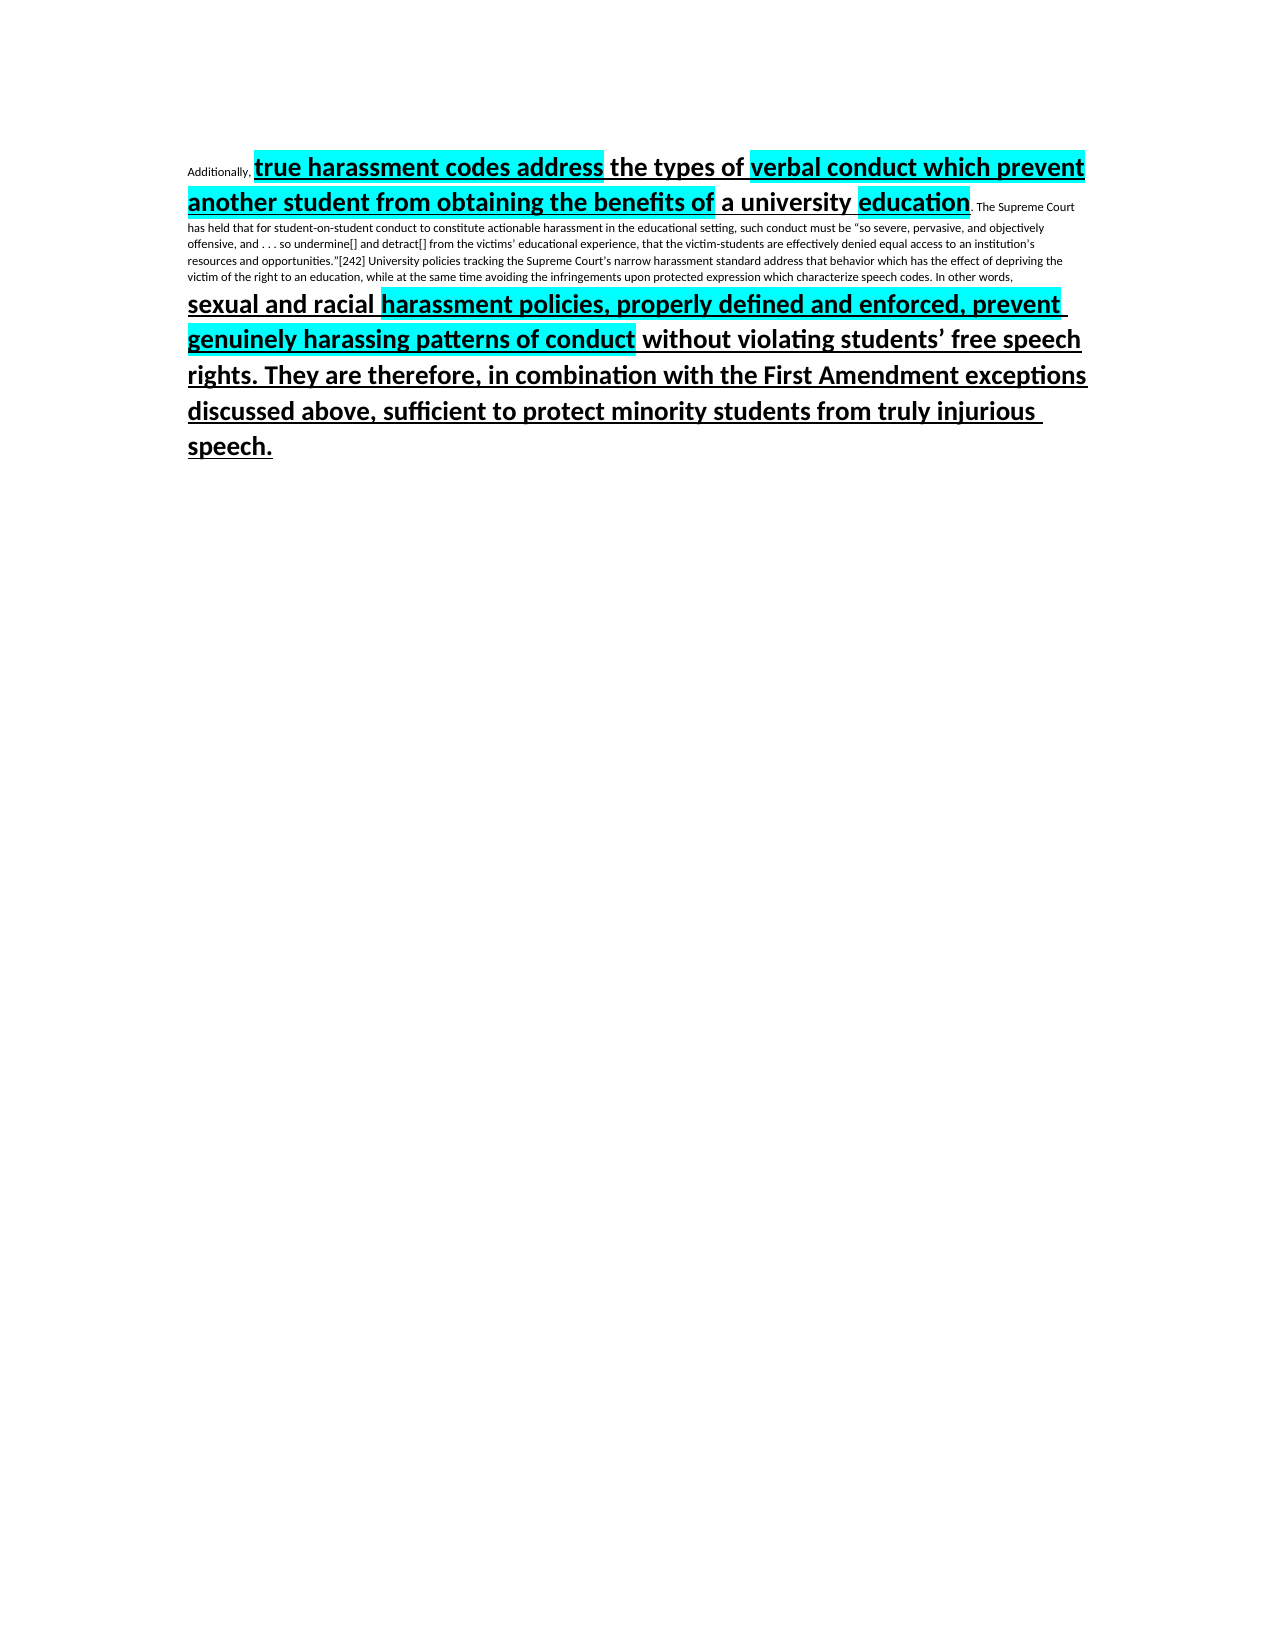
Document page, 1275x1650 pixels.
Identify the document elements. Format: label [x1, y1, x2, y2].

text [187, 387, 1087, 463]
text [187, 150, 1087, 386]
